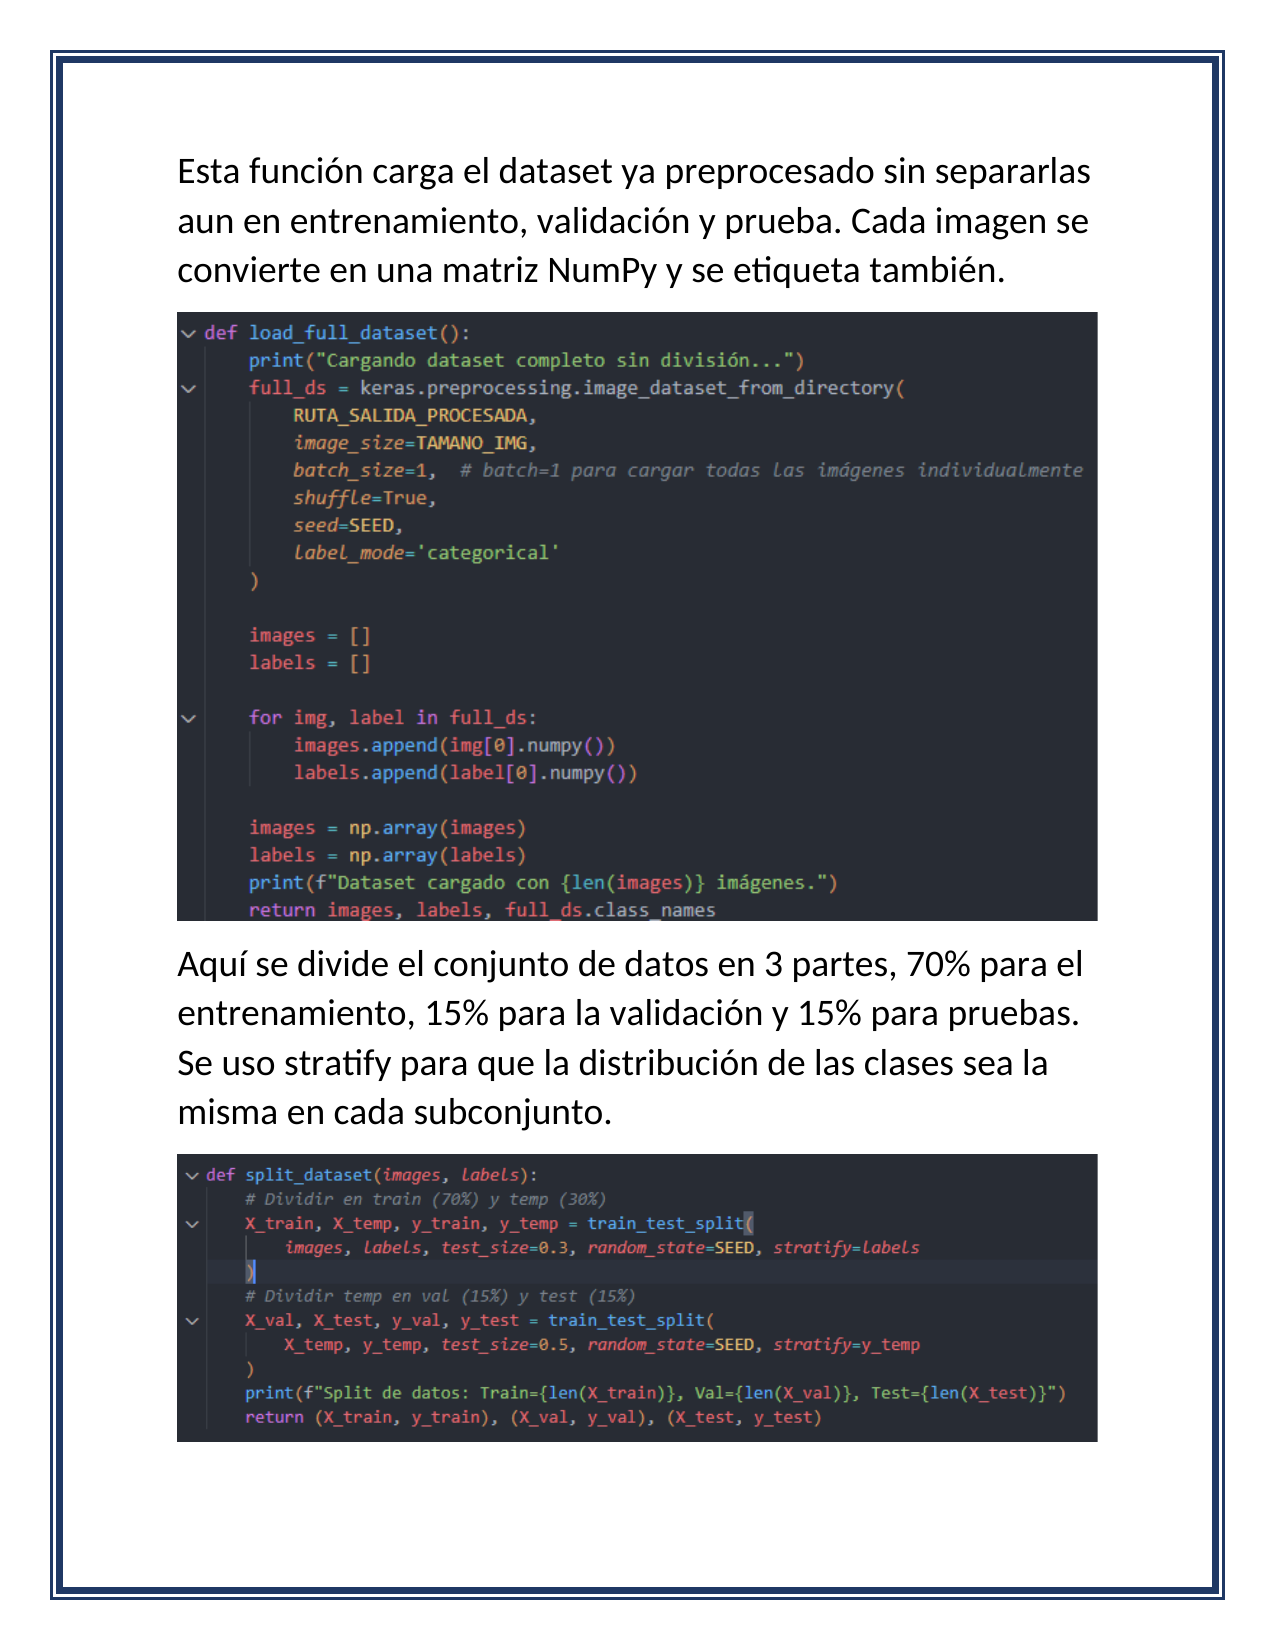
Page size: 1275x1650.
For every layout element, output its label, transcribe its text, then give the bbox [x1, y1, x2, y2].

picture [177, 312, 1098, 921]
picture [177, 1154, 1098, 1442]
text Esta función carga el dataset ya preprocesado sin separarlas aun en entrenamiento, validación y prueba. Cada imagen se convierte en una matriz NumPy y se etiqueta también. [177, 147, 1098, 292]
text Aquí se divide el conjunto de datos en 3 partes, 70% para el entrenamiento, 15% para la validación y 15% para pruebas. Se uso stratify para que la distribución de las clases sea la misma en cada subconjunto. [177, 940, 1098, 1134]
